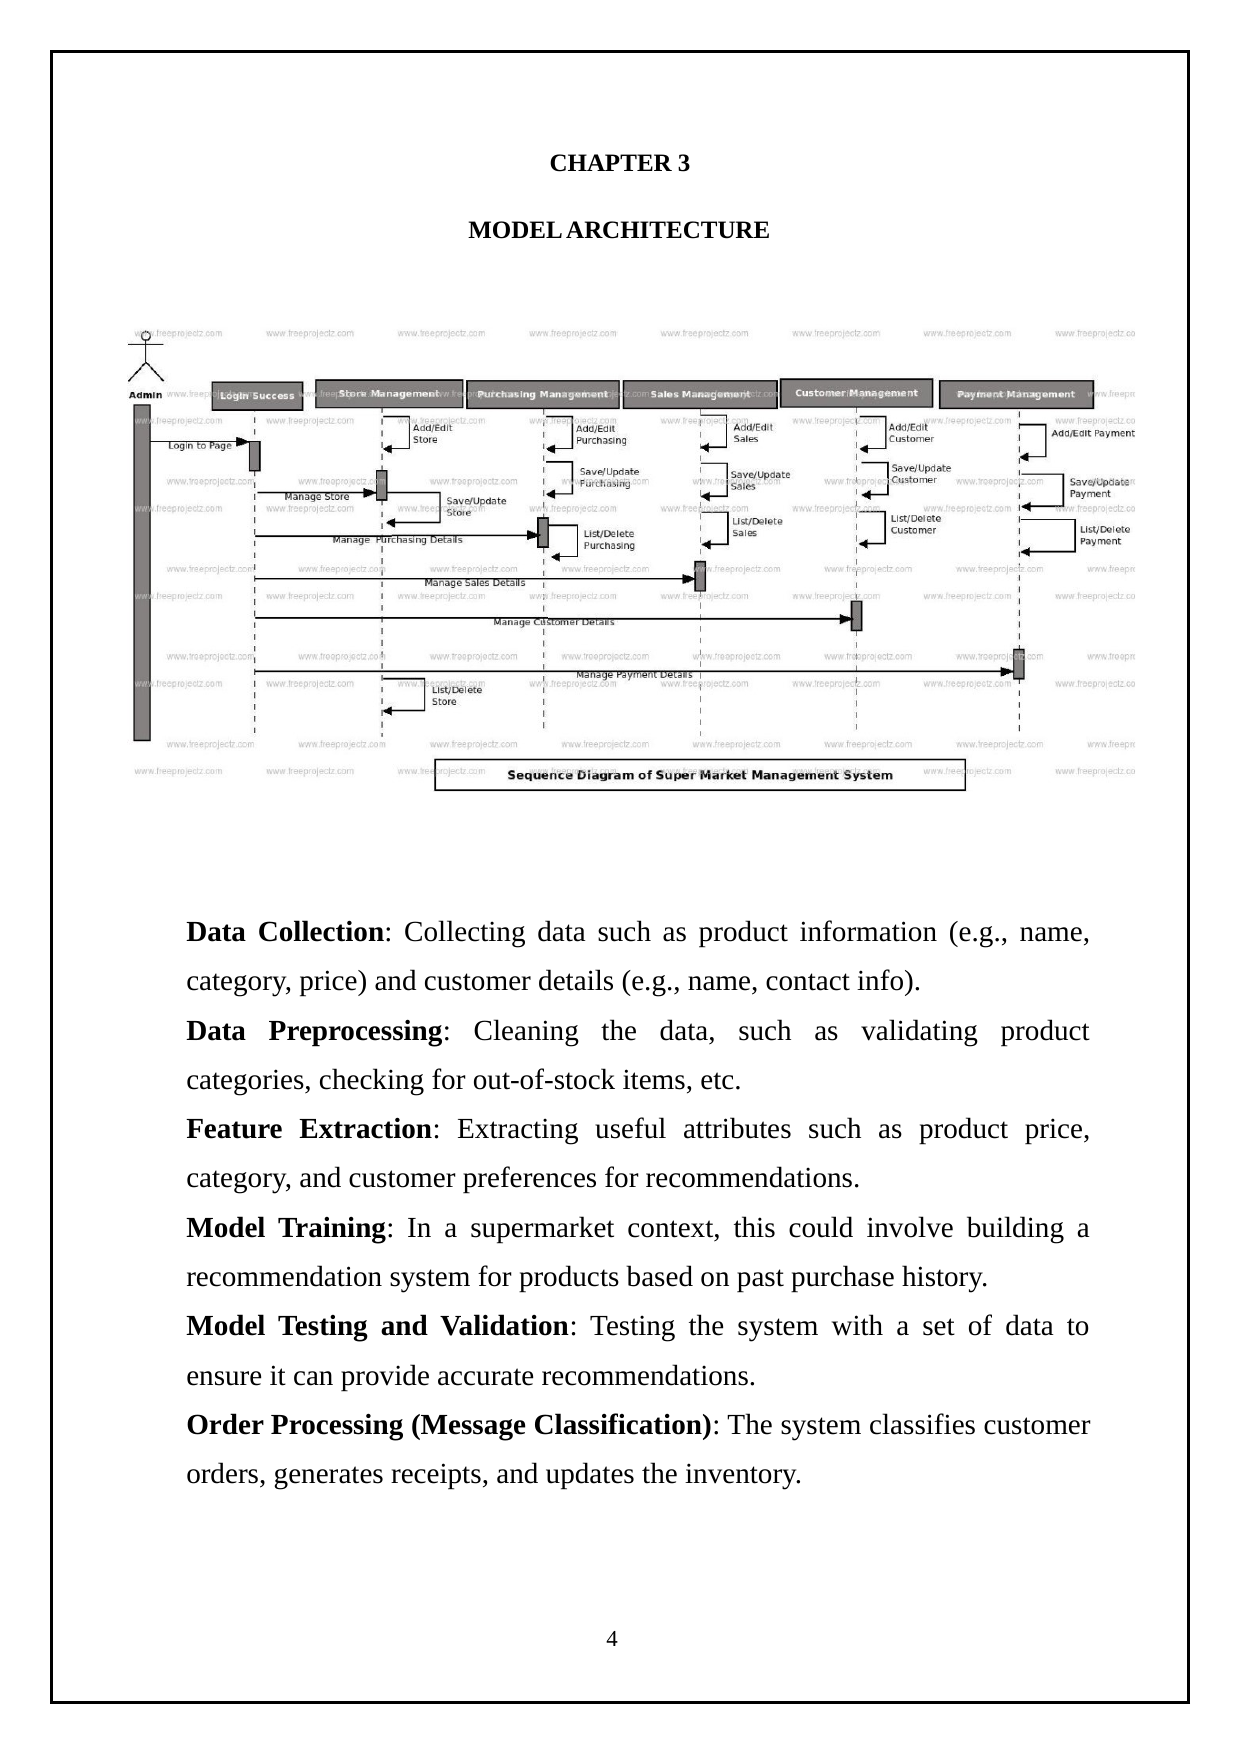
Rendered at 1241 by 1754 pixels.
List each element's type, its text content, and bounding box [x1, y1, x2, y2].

text CHAPTER 3 [150, 148, 1089, 177]
picture [127, 322, 1135, 792]
list Data Preprocessing: Cleaning the data, such as validating product categories, checking for out-of-stock items, etc. [148, 1013, 1091, 1096]
list Data Collection: Collecting data such as product information (e.g., name, category, price) and customer details (e.g., name, contact info). [148, 914, 1091, 997]
list Model Testing and Validation: Testing the system with a set of data to ensure it can provide accurate recommendations. [148, 1308, 1091, 1391]
list Model Training: In a supermarket context, this could involve building a recommendation system for products based on past purchase history. [148, 1210, 1091, 1293]
list Order Processing (Message Classification): The system classifies customer orders, generates receipts, and updates the inventory. [148, 1407, 1091, 1490]
subtitle MODEL ARCHITECTURE [150, 215, 1088, 244]
list Feature Extraction: Extracting useful attributes such as product price, category, and customer preferences for recommendations. [148, 1111, 1091, 1194]
